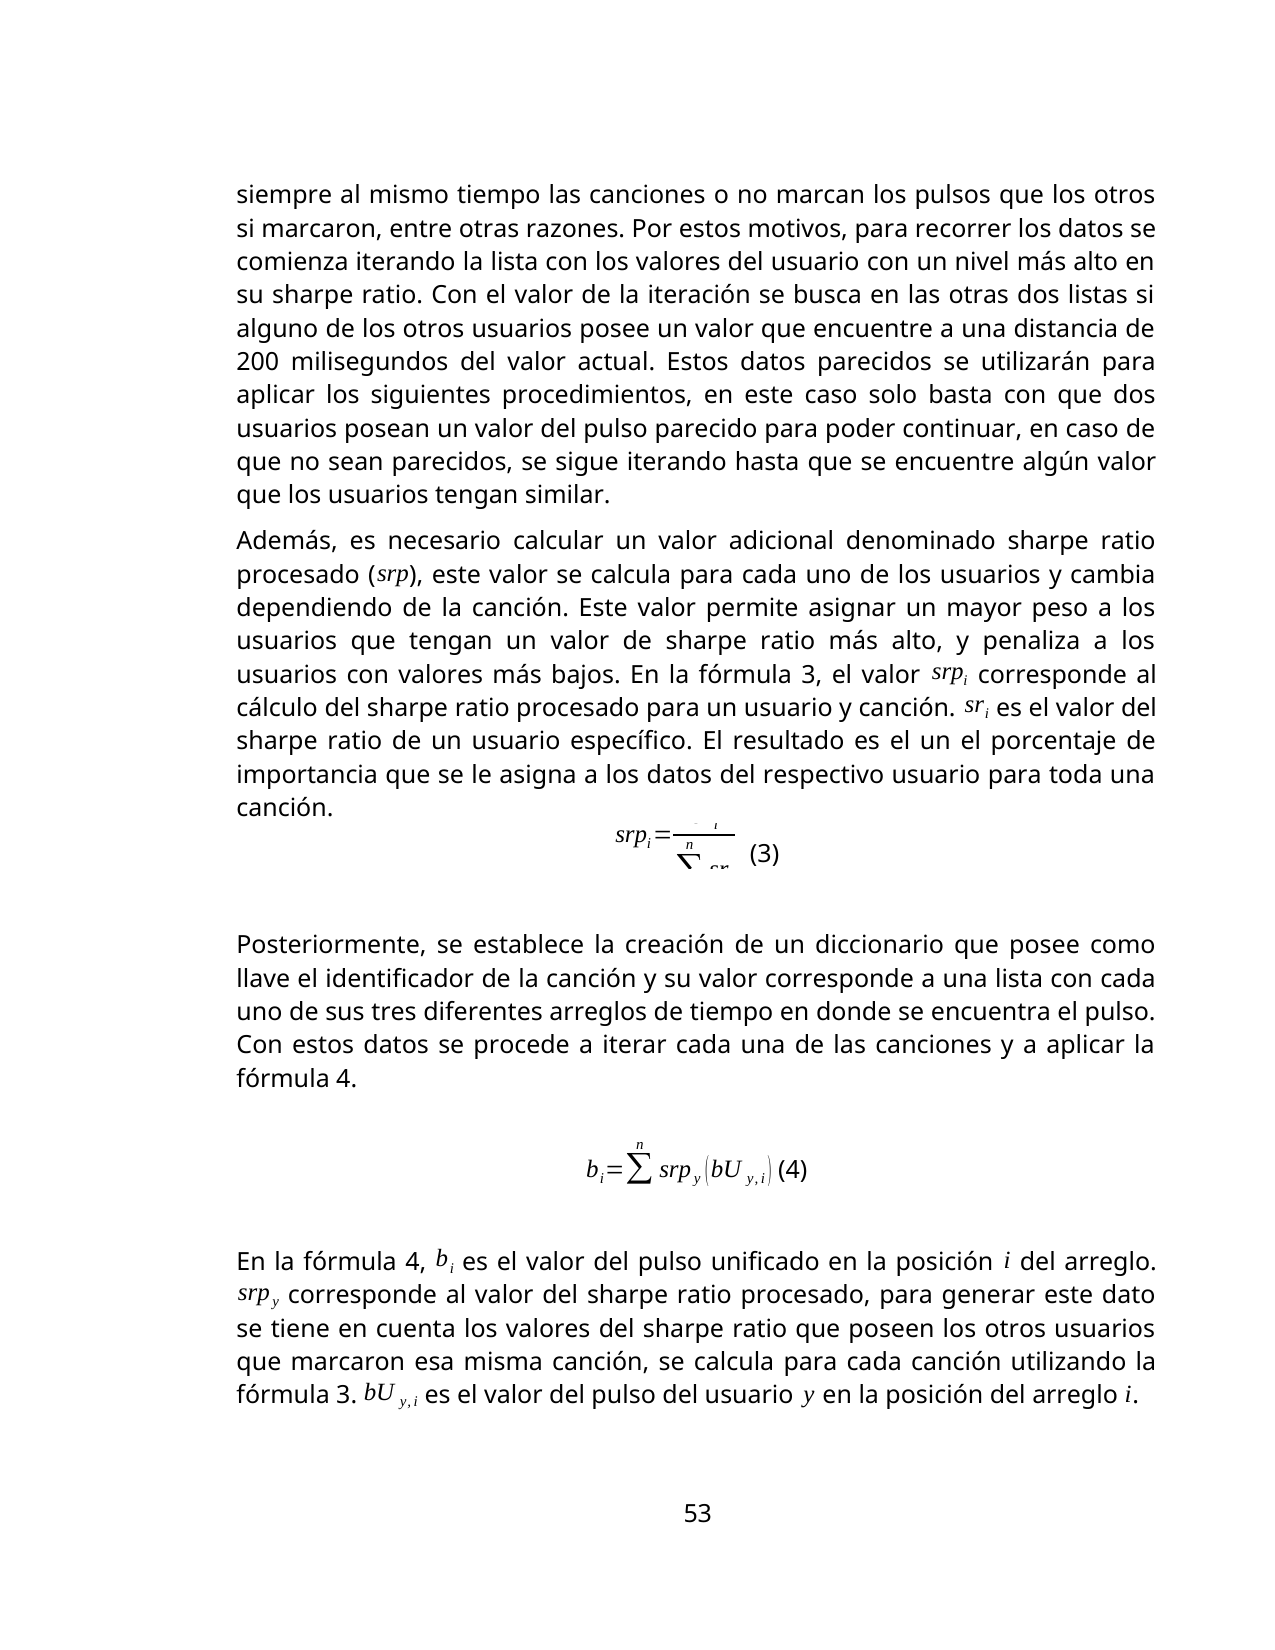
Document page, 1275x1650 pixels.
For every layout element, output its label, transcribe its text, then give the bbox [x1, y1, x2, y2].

text Además, es necesario calcular un valor adicional denominado sharpe ratio procesado (), este valor se calcula para cada uno de los usuarios y cambia dependiendo de la canción. Este valor permite asignar un mayor peso a los usuarios que tengan un valor de sharpe ratio más alto, y penaliza a los usuarios con valores más bajos. En la fórmula 3, el valor corresponde al cálculo del sharpe ratio procesado para un usuario y canción. es el valor del sharpe ratio de un usuario específico. El resultado es el un el porcentaje de importancia que se le asigna a los datos del respectivo usuario para toda una canción. [236, 523, 1157, 823]
text (4) [236, 1152, 1157, 1186]
text Posteriormente, se establece la creación de un diccionario que posee como llave el identificador de la canción y su valor corresponde a una lista con cada uno de sus tres diferentes arreglos de tiempo en donde se encuentra el pulso. Con estos datos se procede a iterar cada una de las canciones y a aplicar la fórmula 4. [236, 927, 1157, 1094]
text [236, 177, 1157, 511]
text En la fórmula 4, es el valor del pulso unificado en la posición del arreglo. corresponde al valor del sharpe ratio procesado, para generar este dato se tiene en cuenta los valores del sharpe ratio que poseen los otros usuarios que marcaron esa misma canción, se calcula para cada canción utilizando la fórmula 3. es el valor del pulso del usuario en la posición del arreglo . [236, 1244, 1157, 1411]
text (3) [236, 836, 1157, 869]
